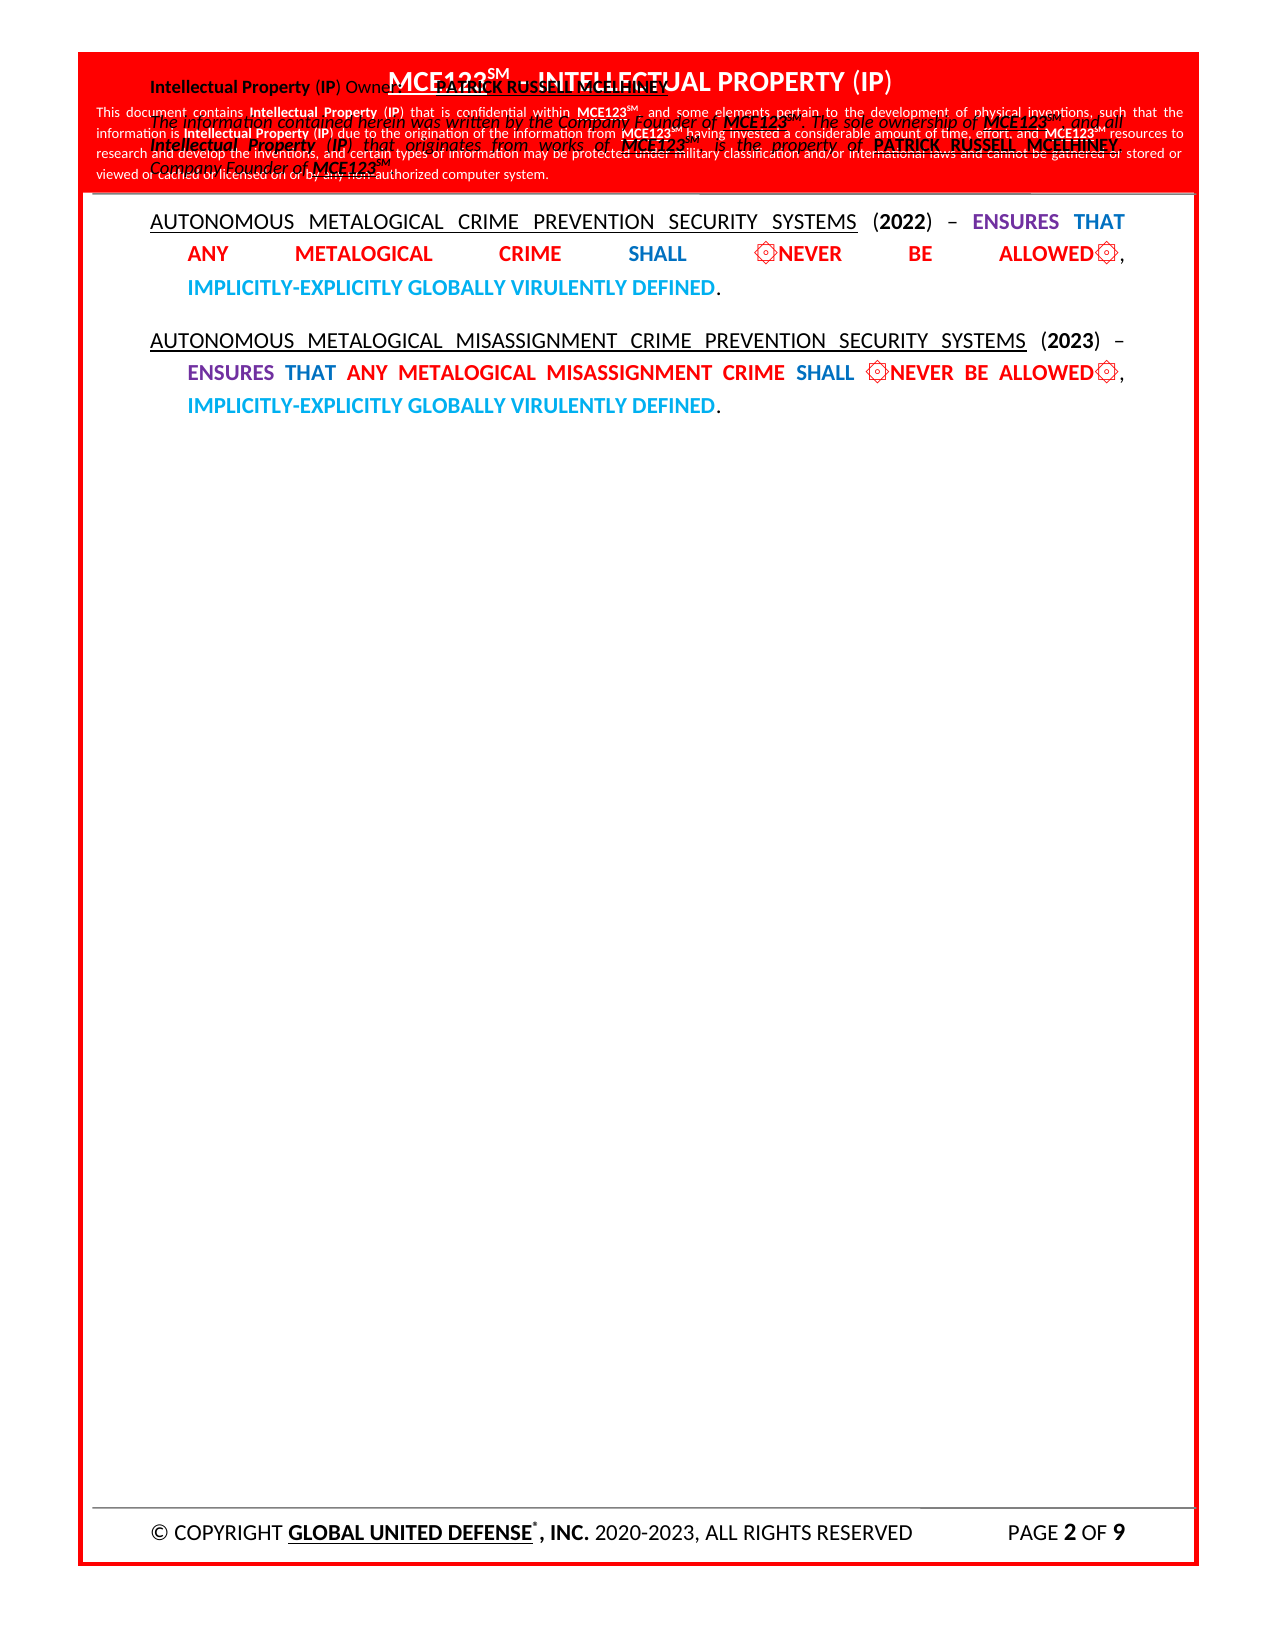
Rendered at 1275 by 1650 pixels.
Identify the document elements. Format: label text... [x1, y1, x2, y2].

text AUTONOMOUS METALOGICAL CRIME PREVENTION SECURITY SYSTEMS (2022) – ENSURES THAT ANY METALOGICAL CRIME SHALL ۞NEVER BE ALLOWED۞, IMPLICITLY-EXPLICITLY GLOBALLY VIRULENTLY DEFINED. [150, 207, 1125, 301]
text AUTONOMOUS METALOGICAL MISASSIGNMENT CRIME PREVENTION SECURITY SYSTEMS (2023) – ENSURES THAT ANY METALOGICAL MISASSIGNMENT CRIME SHALL ۞NEVER BE ALLOWED۞, IMPLICITLY-EXPLICITLY GLOBALLY VIRULENTLY DEFINED. [150, 326, 1125, 419]
